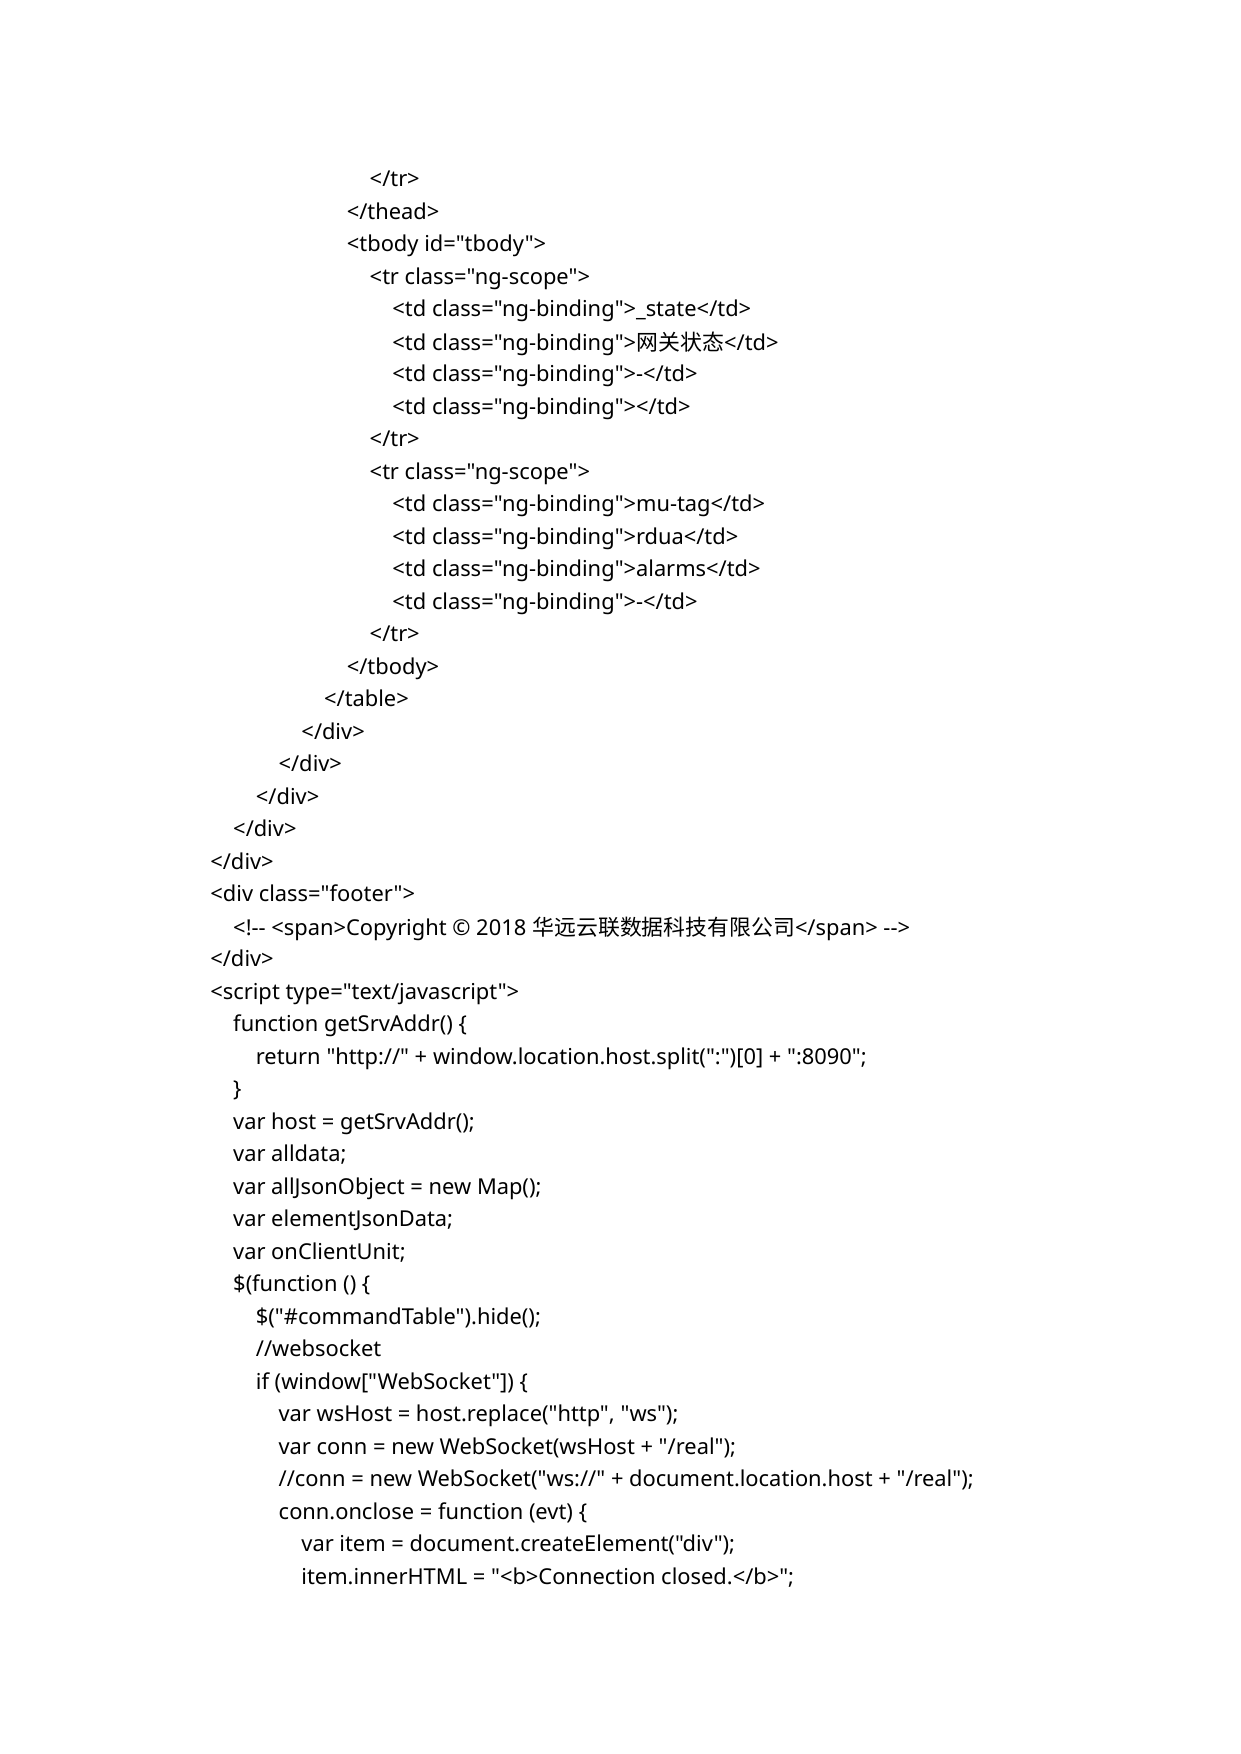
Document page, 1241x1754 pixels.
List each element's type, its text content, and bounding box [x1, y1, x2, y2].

text </div> [187, 779, 1053, 812]
text item.innerHTML = "<b>Connection closed.</b>"; [187, 1559, 1053, 1592]
text <td class="ng-binding">_state</td> [187, 292, 1053, 324]
text </tr> [187, 617, 1053, 649]
text //websocket [187, 1332, 1053, 1364]
text conn.onclose = function (evt) { [187, 1494, 1053, 1527]
text if (window["WebSocket"]) { [187, 1364, 1053, 1397]
text var alldata; [187, 1137, 1053, 1169]
text var host = getSrvAddr(); [187, 1104, 1053, 1137]
text </tr> [187, 162, 1053, 194]
text //conn = new WebSocket("ws://" + document.location.host + "/real"); [187, 1462, 1053, 1494]
text <td class="ng-binding">-</td> [187, 584, 1053, 617]
text </tr> [187, 422, 1053, 454]
text </div> [187, 942, 1053, 974]
text <tbody id="tbody"> [187, 227, 1053, 259]
text <td class="ng-binding">alarms</td> [187, 552, 1053, 584]
text $("#commandTable").hide(); [187, 1299, 1053, 1332]
text </div> [187, 844, 1053, 877]
text </thead> [187, 194, 1053, 227]
text <div class="footer"> [187, 877, 1053, 909]
text var item = document.createElement("div"); [187, 1527, 1053, 1559]
text var wsHost = host.replace("http", "ws"); [187, 1397, 1053, 1429]
text } [187, 1072, 1053, 1104]
text <td class="ng-binding">mu-tag</td> [187, 487, 1053, 519]
text </div> [187, 714, 1053, 747]
text </table> [187, 682, 1053, 714]
text </tbody> [187, 649, 1053, 682]
text <tr class="ng-scope"> [187, 454, 1053, 487]
text var onClientUnit; [187, 1234, 1053, 1267]
text <script type="text/javascript"> [187, 974, 1053, 1007]
text <td class="ng-binding"></td> [187, 389, 1053, 422]
text return "http://" + window.location.host.split(":")[0] + ":8090"; [187, 1039, 1053, 1072]
text <td class="ng-binding">rdua</td> [187, 519, 1053, 552]
text var conn = new WebSocket(wsHost + "/real"); [187, 1429, 1053, 1462]
text $(function () { [187, 1267, 1053, 1299]
text <td class="ng-binding">-</td> [187, 357, 1053, 389]
text <tr class="ng-scope"> [187, 259, 1053, 292]
text function getSrvAddr() { [187, 1007, 1053, 1039]
text <td class="ng-binding">网关状态</td> [187, 324, 1053, 357]
text var elementJsonData; [187, 1202, 1053, 1234]
text </div> [187, 812, 1053, 844]
text var allJsonObject = new Map(); [187, 1169, 1053, 1202]
text </div> [187, 747, 1053, 779]
text <!-- <span>Copyright © 2018 华远云联数据科技有限公司</span> --> [187, 909, 1053, 942]
